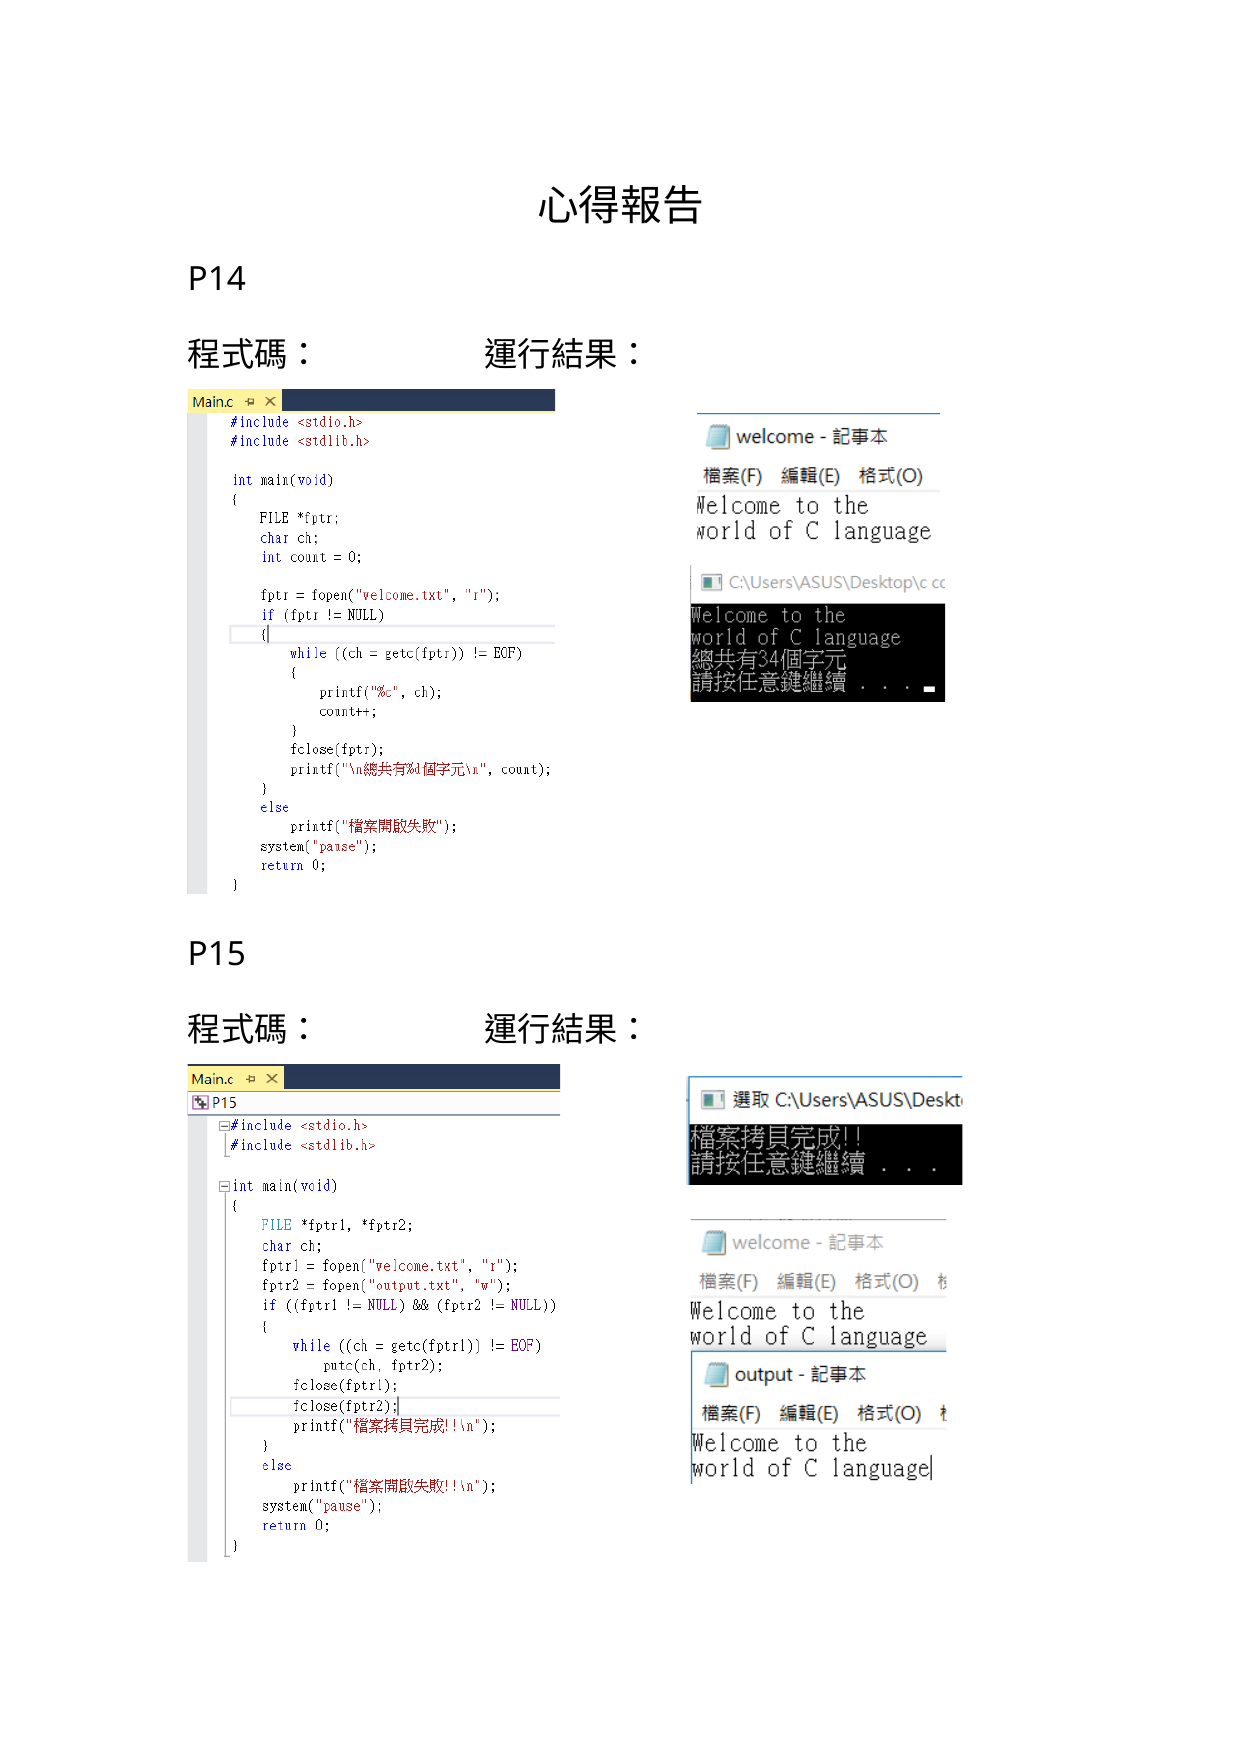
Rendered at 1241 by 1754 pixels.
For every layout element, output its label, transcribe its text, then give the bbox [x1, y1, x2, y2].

picture [686, 1076, 963, 1185]
picture [690, 1219, 947, 1484]
picture [187, 389, 555, 894]
text P14 [187, 239, 1053, 314]
text 程式碼： 運行結果： [187, 989, 1053, 1064]
picture [697, 413, 941, 548]
text 心得報告 [187, 164, 1053, 239]
text 程式碼： 運行結果： [187, 314, 1053, 389]
picture [187, 1064, 561, 1562]
text P15 [187, 914, 1053, 989]
picture [690, 565, 946, 702]
